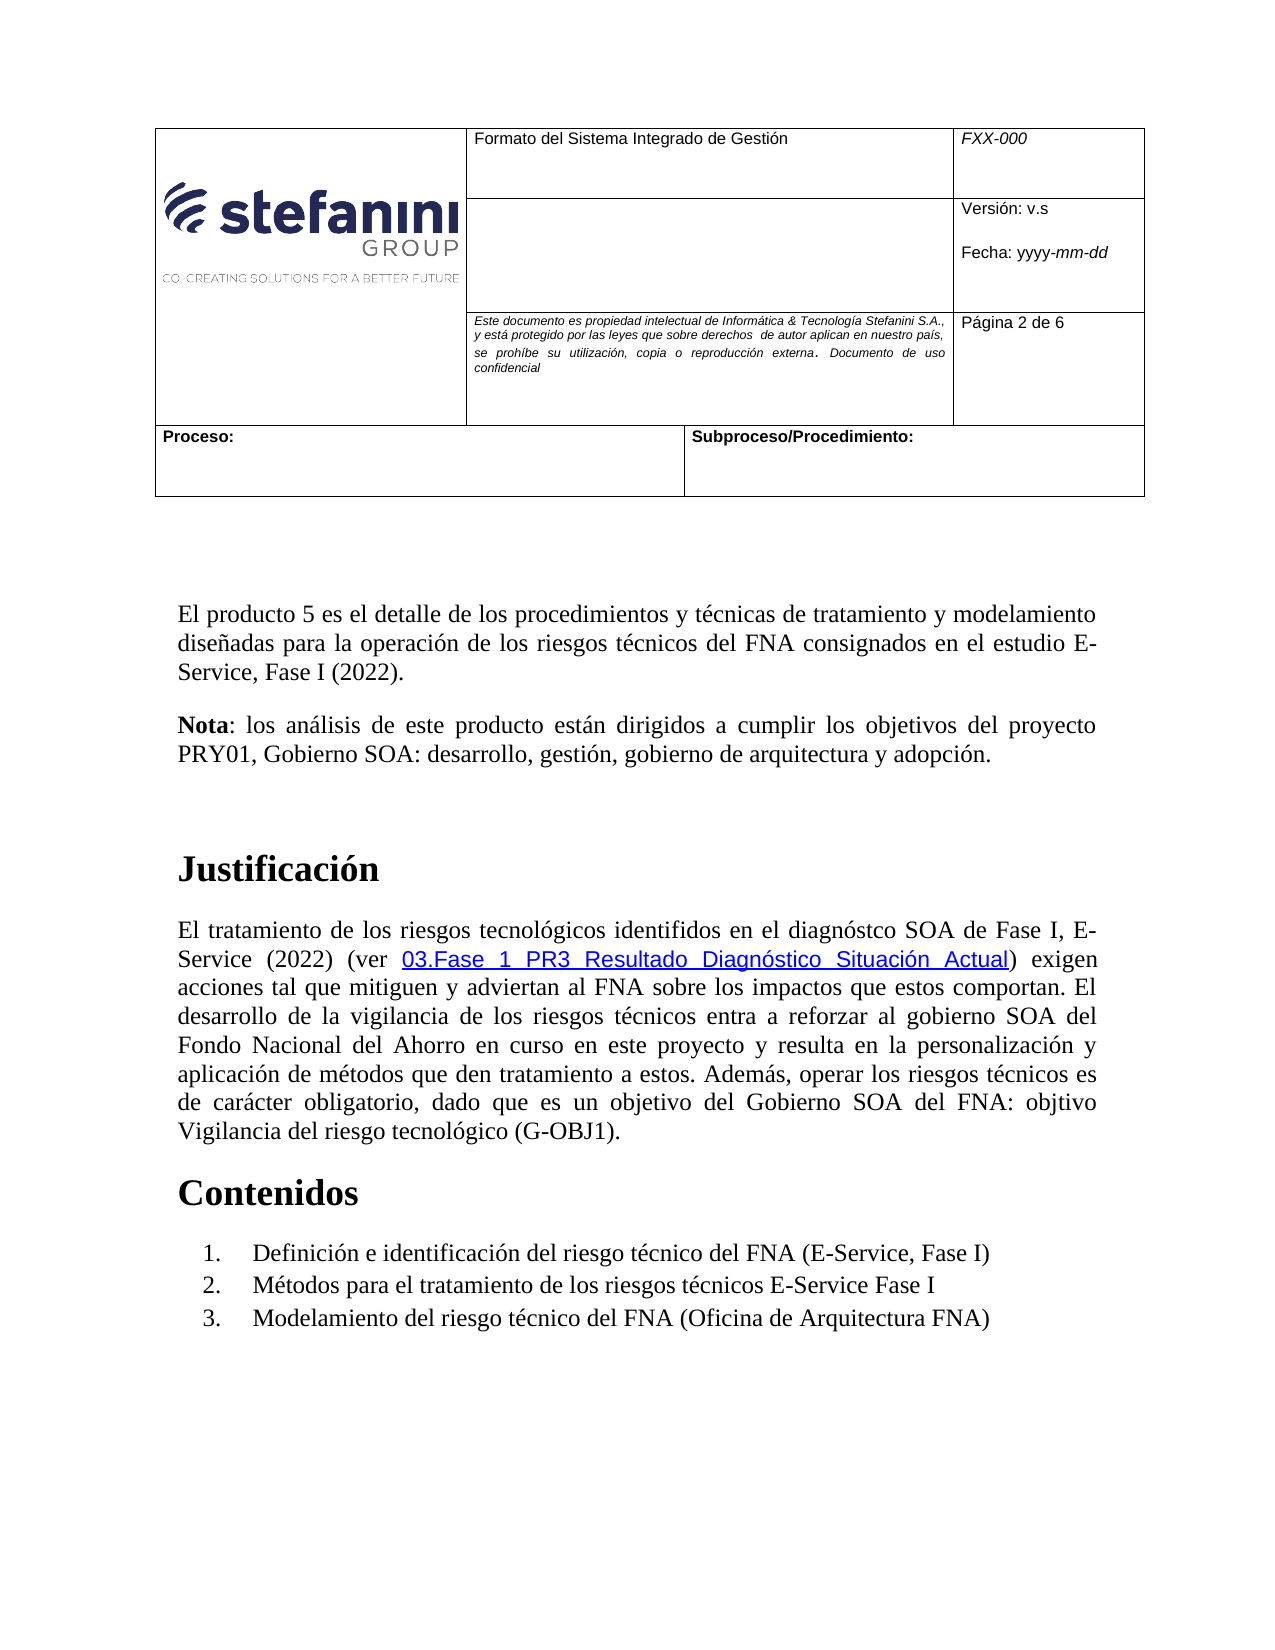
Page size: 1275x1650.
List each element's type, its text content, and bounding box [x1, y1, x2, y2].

text El producto 5 es el detalle de los procedimientos y técnicas de tratamiento y modelamiento diseñadas para la operación de los riesgos técnicos del FNA consignados en el estudio E-Service, Fase I (2022). [177, 599, 1098, 686]
text El tratamiento de los riesgos tecnológicos identifidos en el diagnóstco SOA de Fase I, E-Service (2022) (ver 03.Fase 1 PR3 Resultado Diagnóstico Situación Actual) exigen acciones tal que mitiguen y adviertan al FNA sobre los impactos que estos comportan. El desarrollo de la vigilancia de los riesgos técnicos entra a reforzar al gobierno SOA del Fondo Nacional del Ahorro en curso en este proyecto y resulta en la personalización y aplicación de métodos que den tratamiento a estos. Además, operar los riesgos técnicos es de carácter obligatorio, dado que es un objetivo del Gobierno SOA del FNA: objtivo Vigilancia del riesgo tecnológico (G-OBJ1). [177, 915, 1098, 1145]
text Nota: los análisis de este producto están dirigidos a cumplir los objetivos del proyecto PRY01, Gobierno SOA: desarrollo, gestión, gobierno de arquitectura y adopción. [177, 711, 1098, 768]
subtitle Contenidos [177, 1170, 1098, 1213]
list Definición e identificación del riesgo técnico del FNA (E-Service, Fase I) [202, 1238, 1098, 1267]
subtitle Justificación [177, 847, 1098, 890]
list Modelamiento del riesgo técnico del FNA (Oficina de Arquitectura FNA) [202, 1303, 1098, 1332]
picture [162, 182, 460, 286]
list Métodos para el tratamiento de los riesgos técnicos E-Service Fase I [202, 1271, 1098, 1299]
